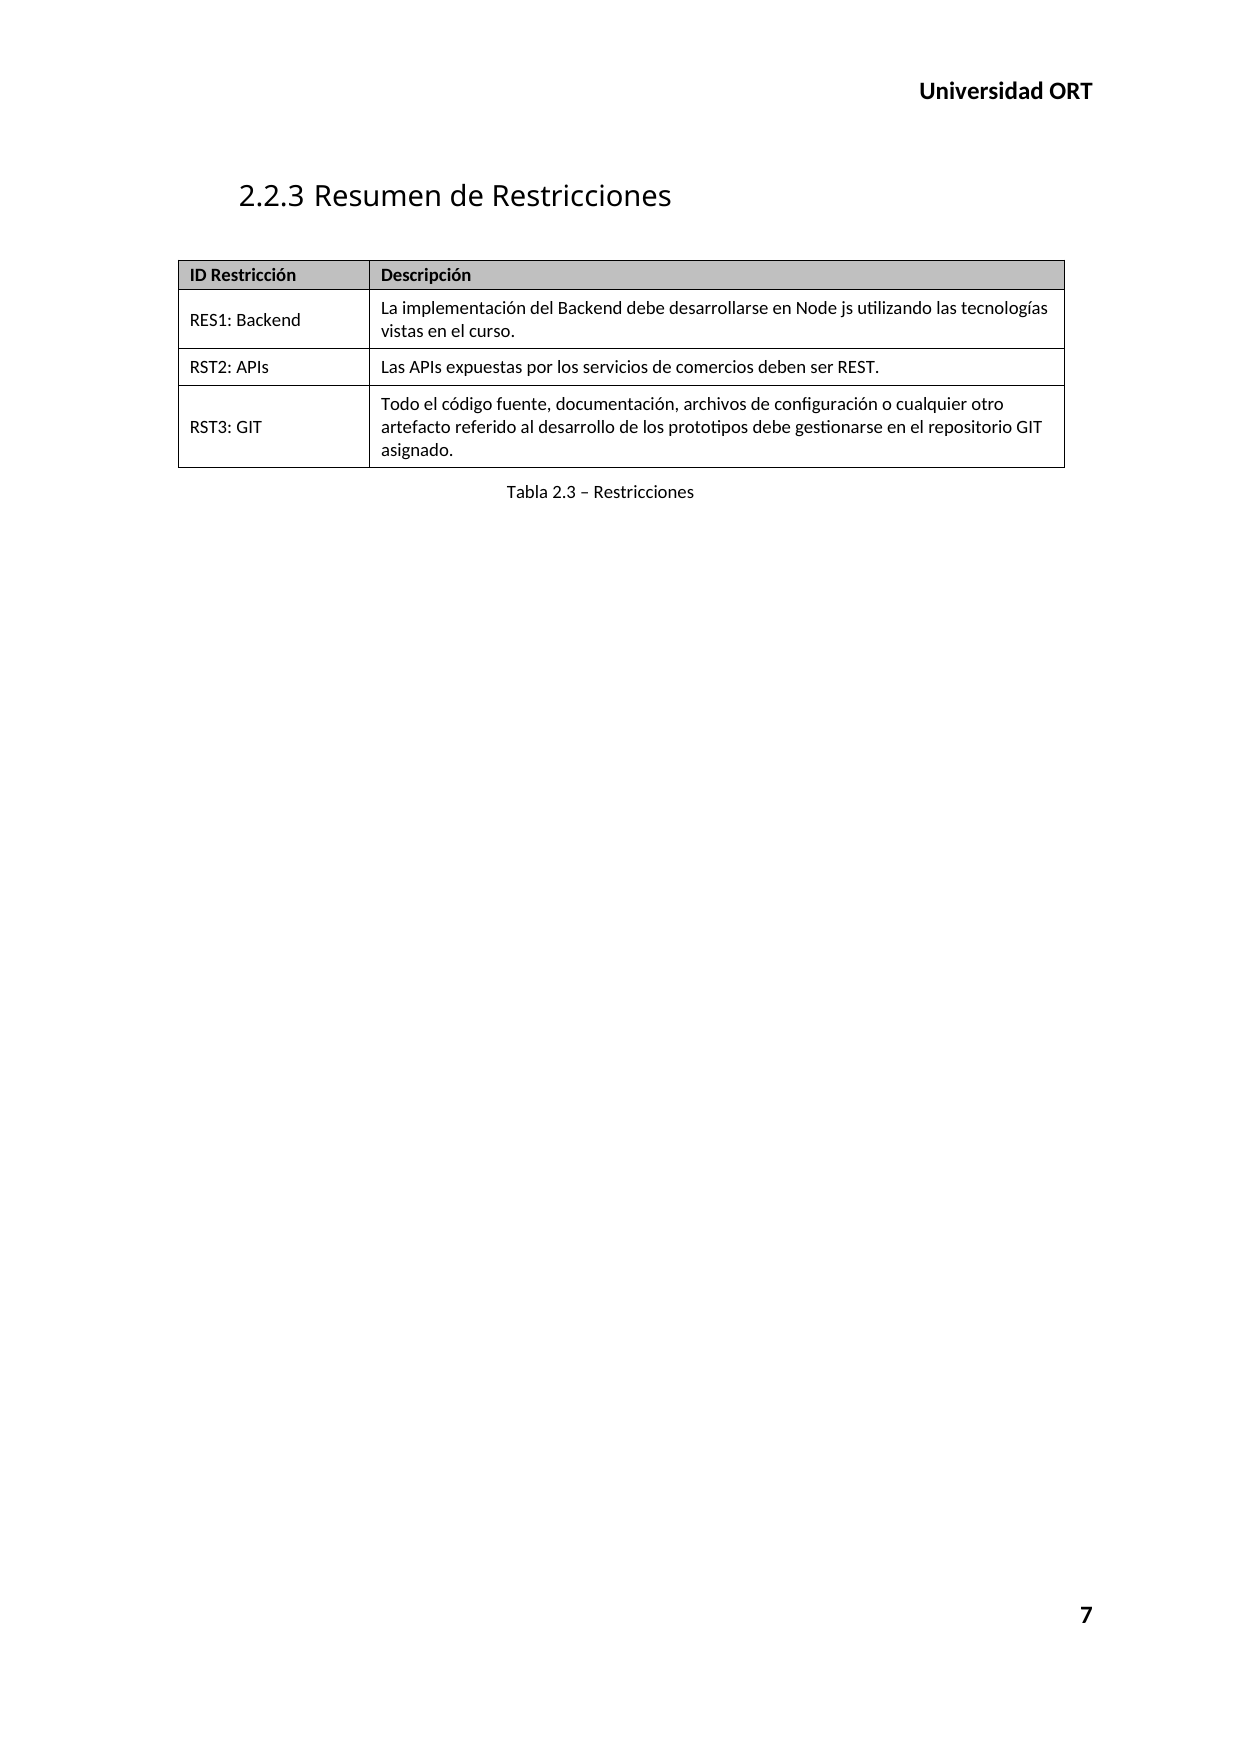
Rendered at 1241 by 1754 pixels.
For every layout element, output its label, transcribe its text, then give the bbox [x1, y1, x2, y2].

subtitle Resumen de Restricciones [239, 175, 1092, 215]
table_cell RST2: APIs [179, 349, 369, 385]
table_cell Las APIs expuestas por los servicios de comercios deben ser REST. [370, 349, 1064, 385]
text Tabla 2.3 – Restricciones [150, 481, 1051, 503]
table_header ID Restricción [179, 261, 369, 289]
table_cell RST3: GIT [179, 386, 369, 467]
table_header Descripción [370, 261, 1064, 289]
table_cell Todo el código fuente, documentación, archivos de configuración o cualquier otro artefacto referido al desarrollo de los prototipos debe gestionarse en el repositorio GIT asignado. [370, 386, 1064, 467]
table_cell La implementación del Backend debe desarrollarse en Node js utilizando las tecnologías vistas en el curso. [370, 290, 1064, 348]
table_cell RES1: Backend [179, 290, 369, 348]
